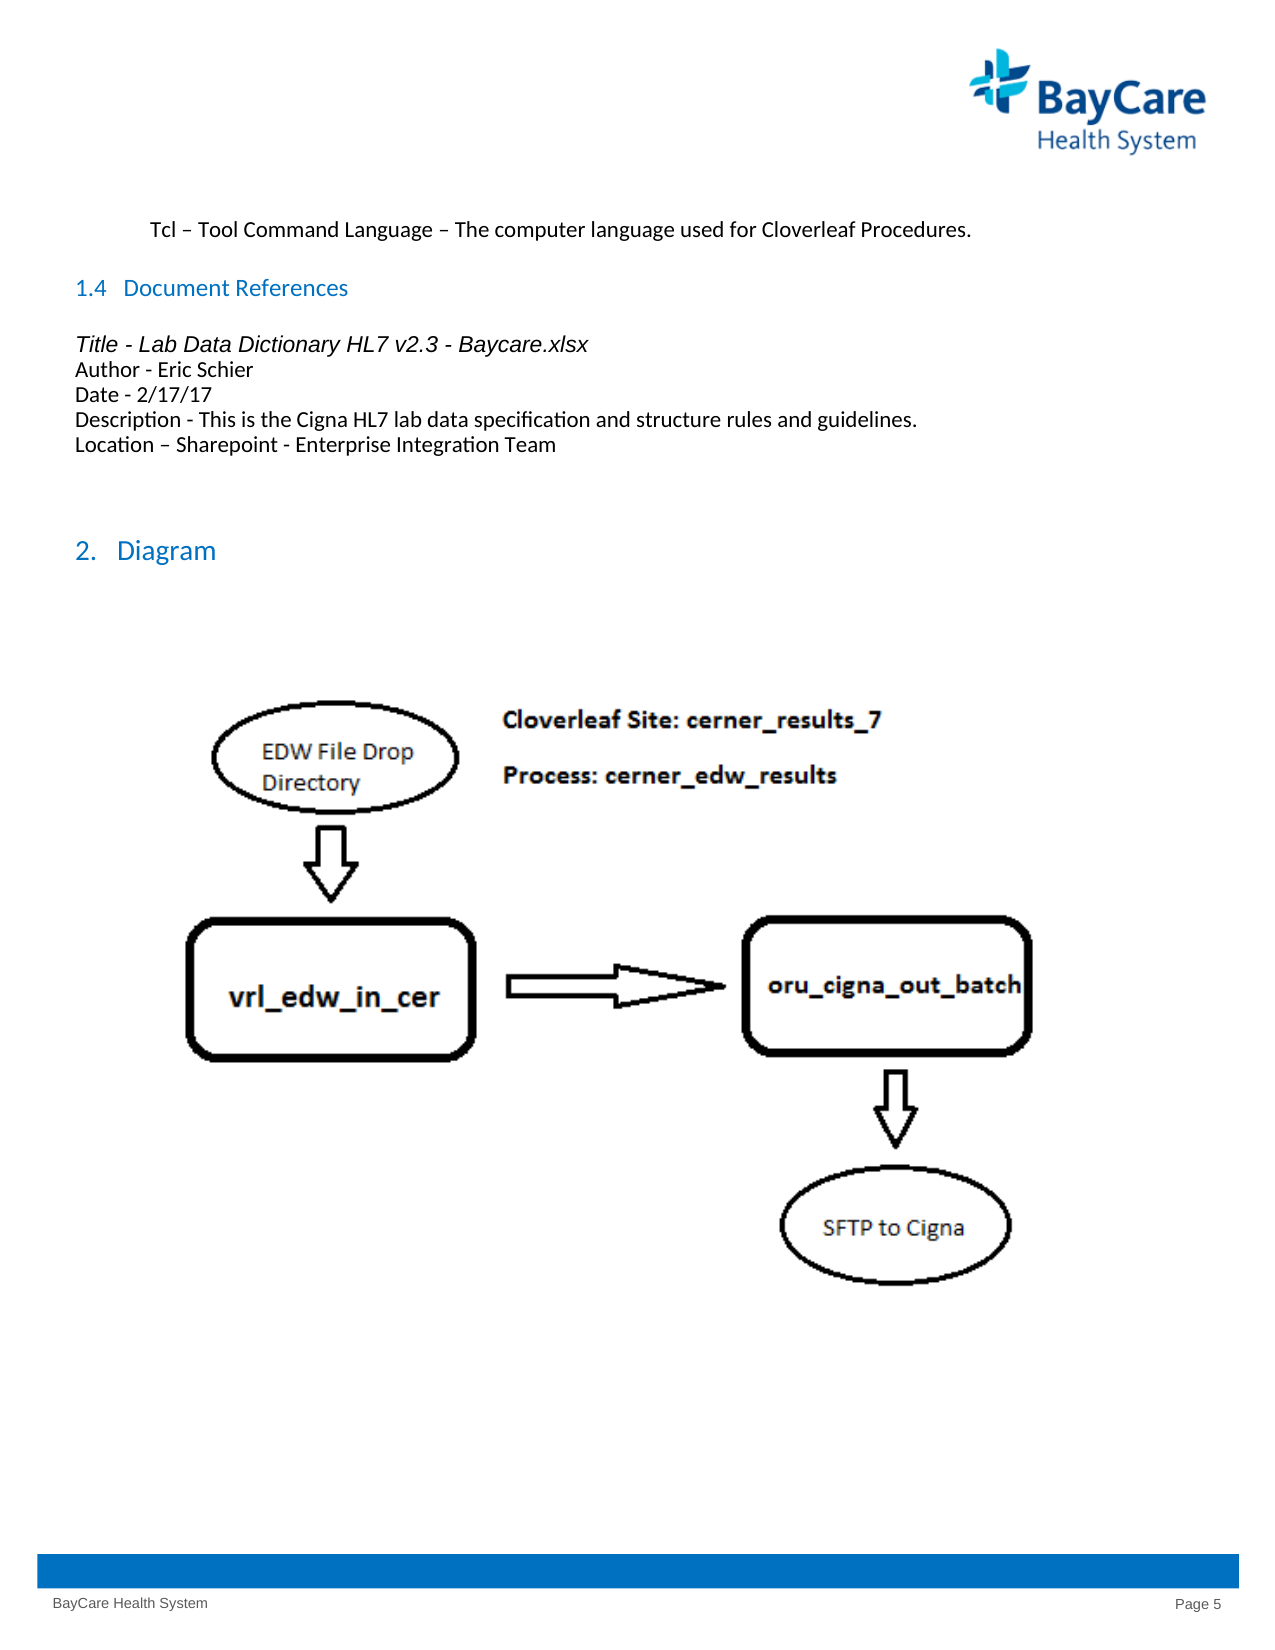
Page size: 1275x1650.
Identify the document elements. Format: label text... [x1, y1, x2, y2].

subtitle 2. Diagram [75, 532, 1200, 568]
subtitle 1.4 Document References [75, 272, 1200, 303]
picture [951, 37, 1233, 168]
picture [75, 661, 1200, 1352]
